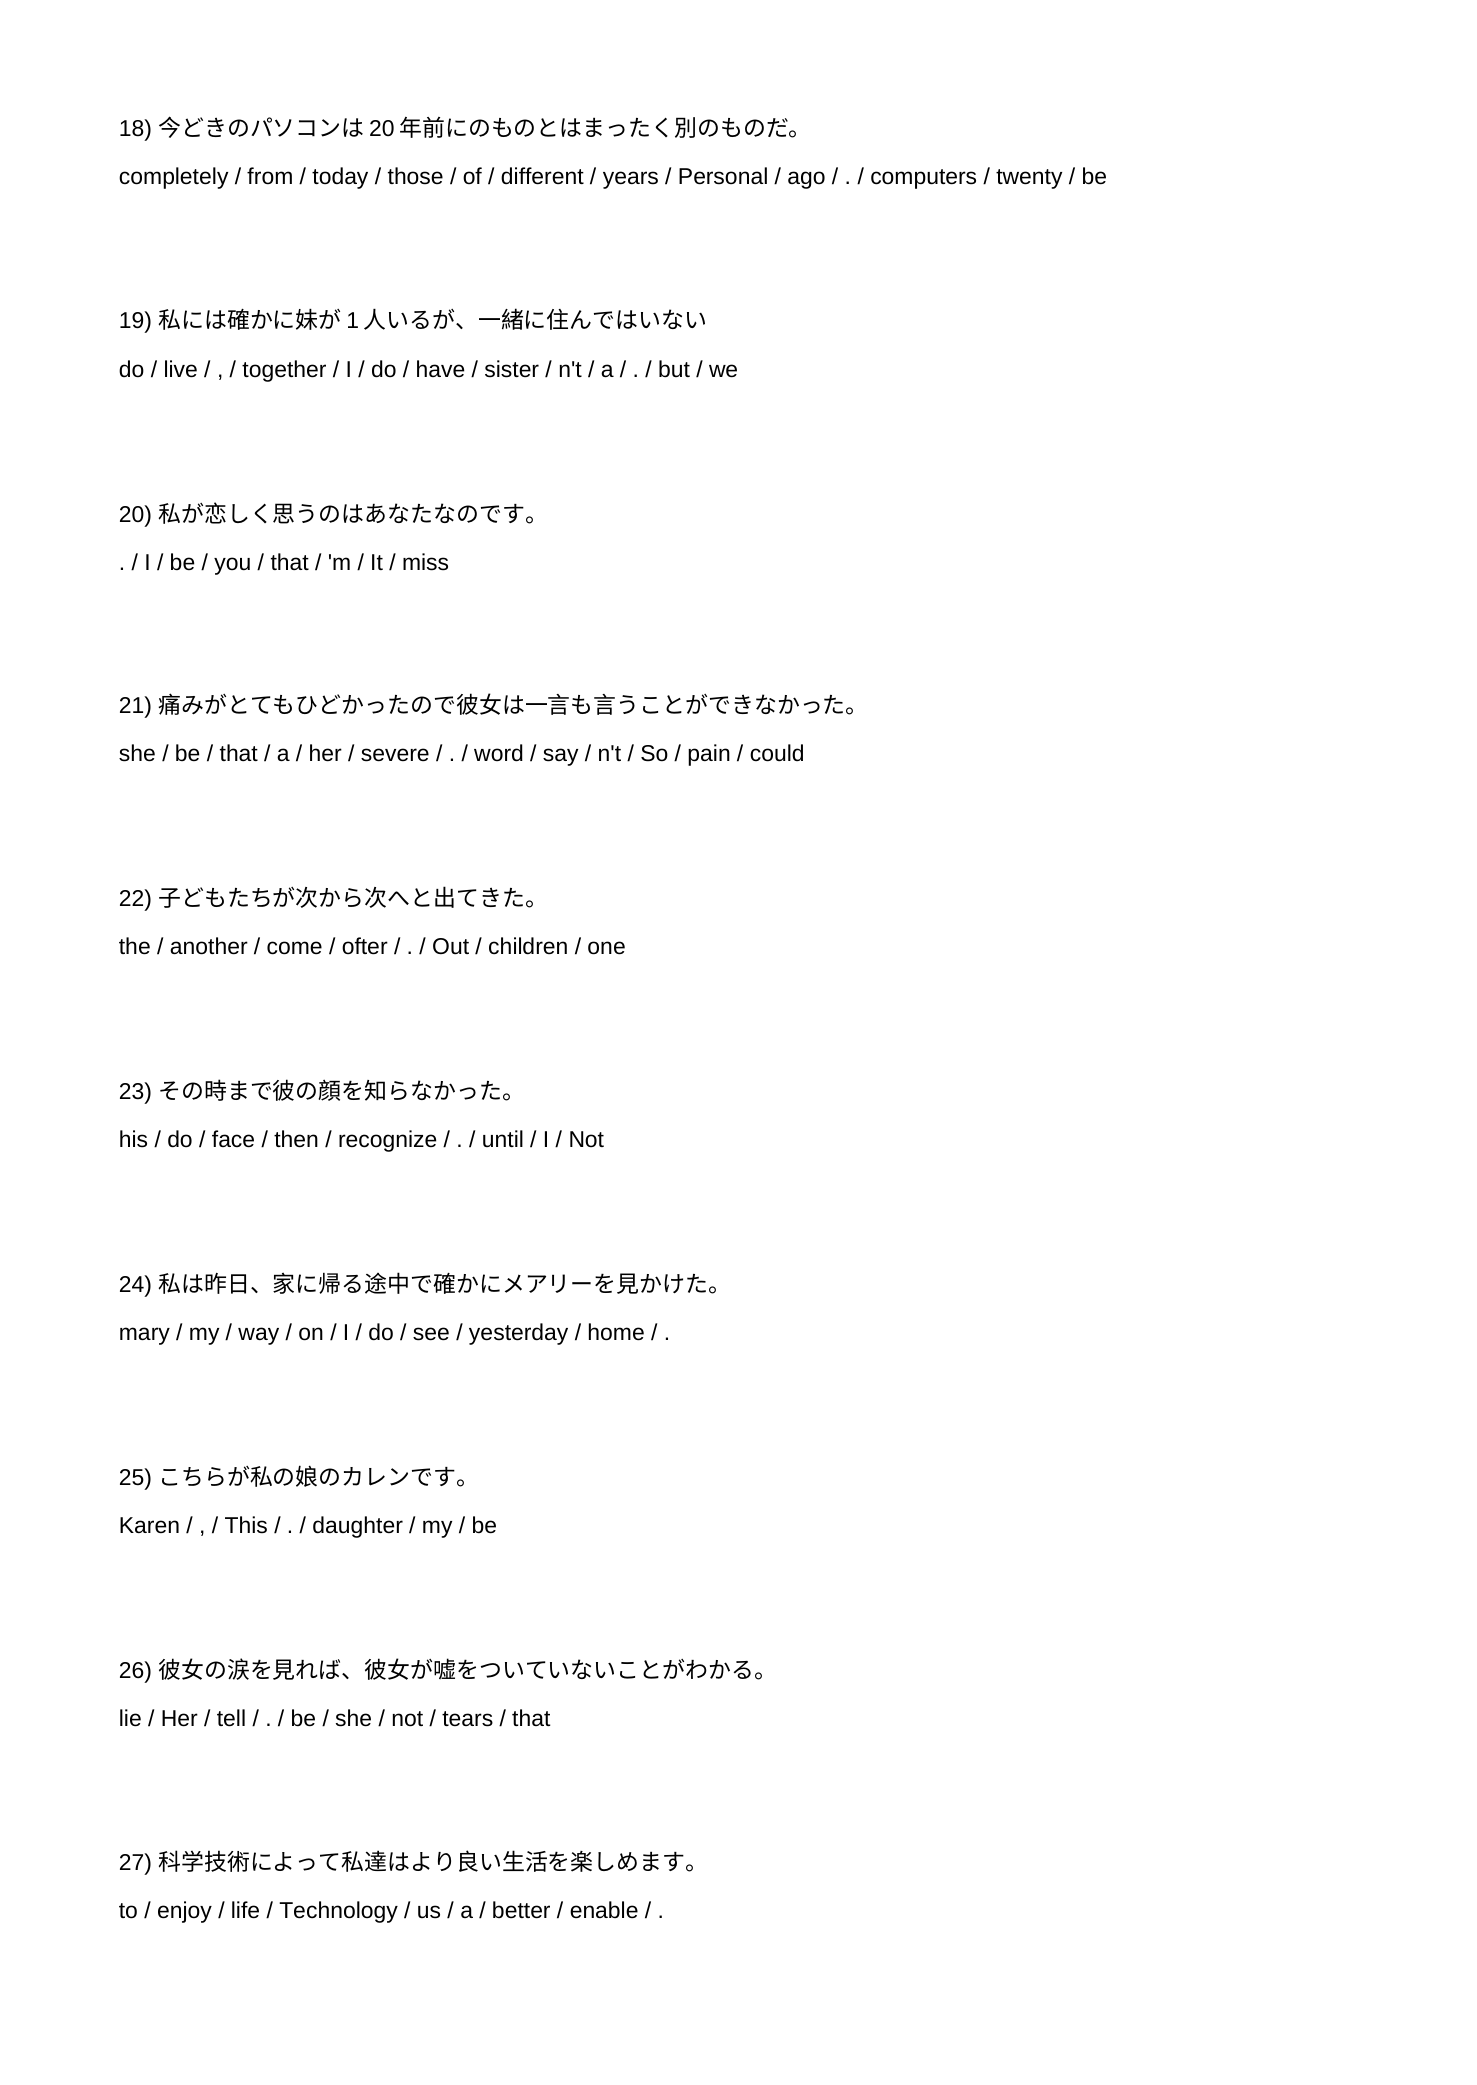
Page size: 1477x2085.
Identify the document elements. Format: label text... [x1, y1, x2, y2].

text 24) 私は昨日、家に帰る途中で確かにメアリーを見かけた。 [119, 1271, 1226, 1297]
text . / I / be / you / that / 'm / It / miss [119, 549, 1361, 575]
text lie / Her / tell / . / be / she / not / tears / that [119, 1705, 1361, 1732]
text 22) 子どもたちが次から次へと出てきた。 [119, 885, 1226, 911]
text 27) 科学技術によって私達はより良い生活を楽しめます。 [119, 1848, 1226, 1875]
text 19) 私には確かに妹が1人いるが、一緒に住んではいない [119, 307, 1226, 334]
text 20) 私が恋しく思うのはあなたなのです。 [119, 501, 1226, 527]
text his / do / face / then / recognize / . / until / I / Not [119, 1126, 1361, 1153]
text she / be / that / a / her / severe / . / word / say / n't / So / pain / could [119, 740, 1361, 767]
text 21) 痛みがとてもひどかったので彼女は一言も言うことができなかった。 [119, 692, 1226, 718]
text to / enjoy / life / Technology / us / a / better / enable / . [119, 1897, 1361, 1923]
text 26) 彼女の涙を見れば、彼女が嘘をついていないことがわかる。 [119, 1657, 1226, 1683]
text mary / my / way / on / I / do / see / yesterday / home / . [119, 1319, 1361, 1346]
text Karen / , / This / . / daughter / my / be [119, 1512, 1361, 1539]
text do / live / , / together / I / do / have / sister / n't / a / . / but / we [119, 356, 1361, 382]
text the / another / come / ofter / . / Out / children / one [119, 933, 1361, 960]
text 18) 今どきのパソコンは20年前にのものとはまったく別のものだ。 [119, 114, 1226, 141]
text completely / from / today / those / of / different / years / Personal / ago / . / computers / twenty / be [119, 163, 1361, 189]
text 23) その時まで彼の顔を知らなかった。 [119, 1078, 1226, 1104]
text 25) こちらが私の娘のカレンです。 [119, 1464, 1226, 1490]
